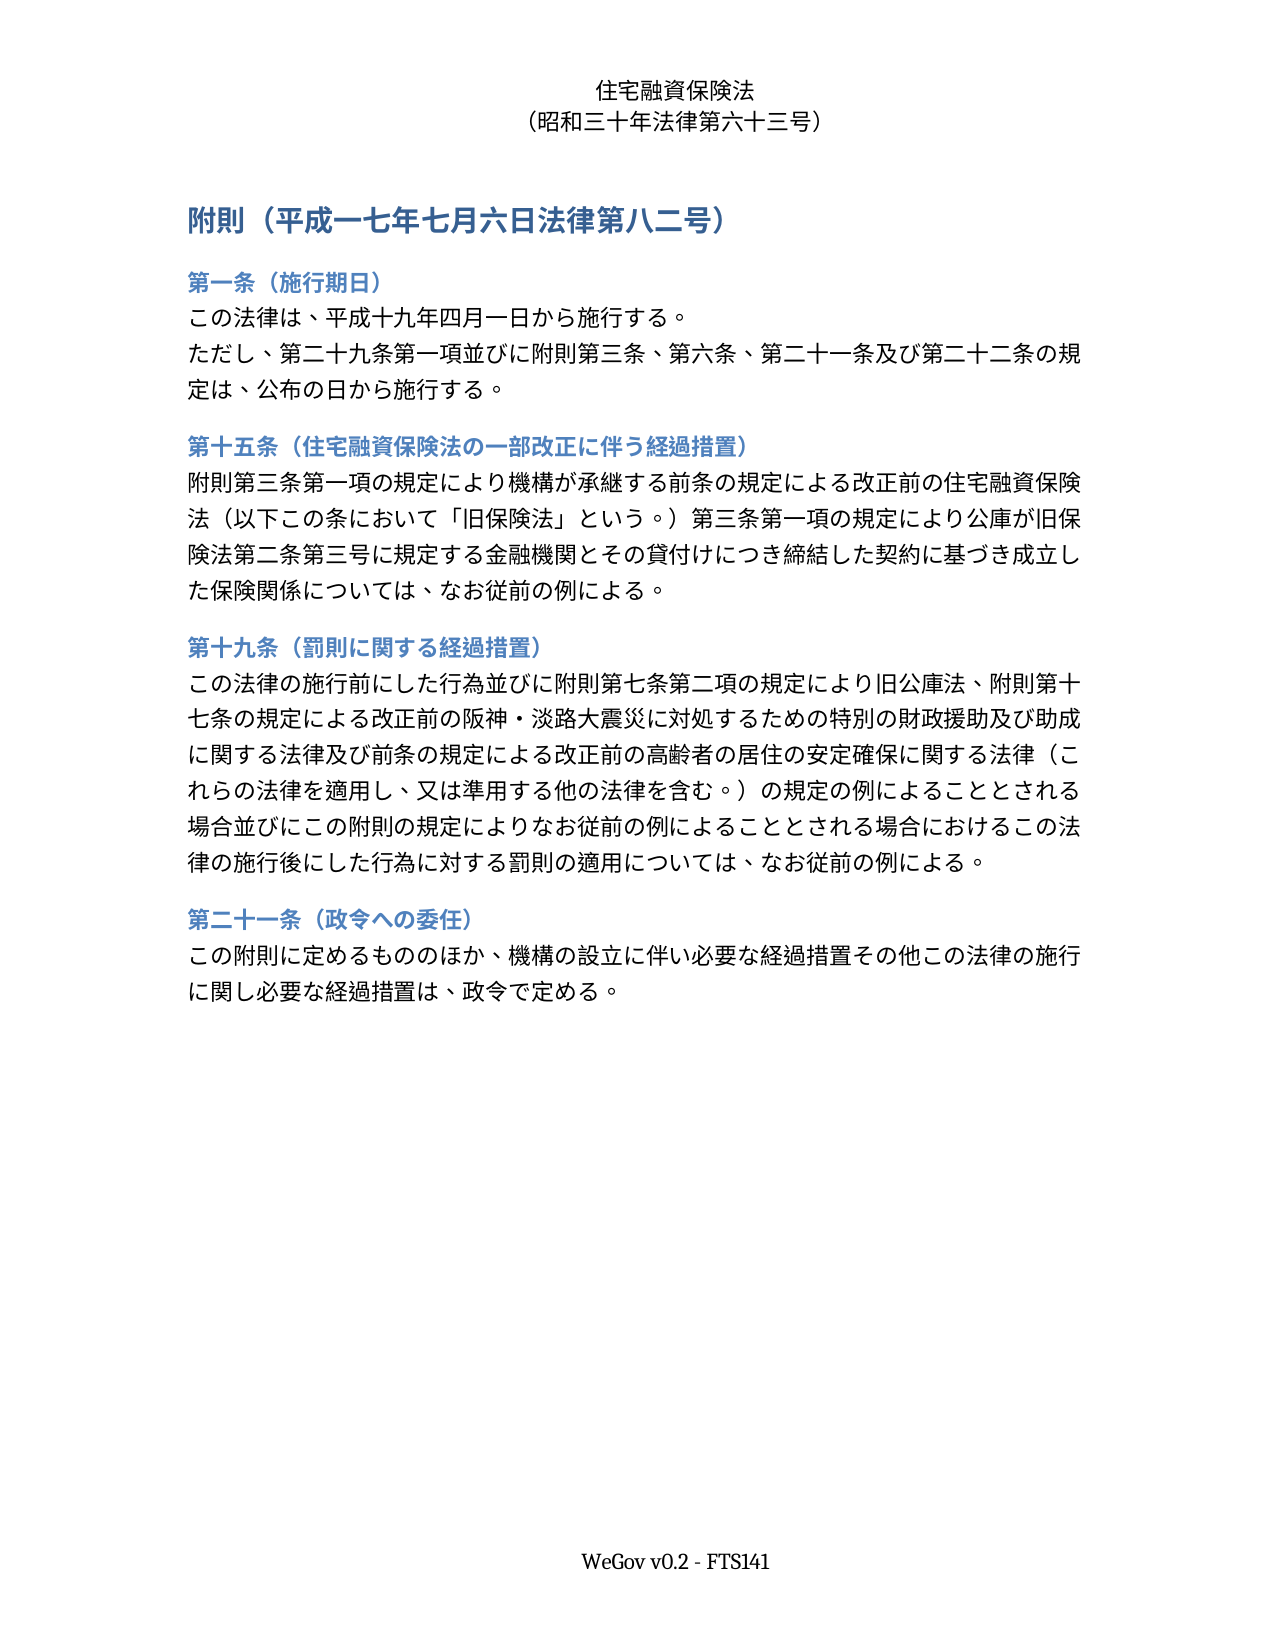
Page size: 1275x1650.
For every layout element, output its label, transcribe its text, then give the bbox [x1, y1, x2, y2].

subtitle 第二十一条（政令への委任） [187, 904, 1087, 935]
text この法律の施行前にした行為並びに附則第七条第二項の規定により旧公庫法、附則第十七条の規定による改正前の阪神・淡路大震災に対処するための特別の財政援助及び助成に関する法律及び前条の規定による改正前の高齢者の居住の安定確保に関する法律（これらの法律を適用し、又は準用する他の法律を含む。）の規定の例によることとされる場合並びにこの附則の規定によりなお従前の例によることとされる場合におけるこの法律の施行後にした行為に対する罰則の適用については、なお従前の例による。 [187, 667, 1087, 878]
subtitle 附則（平成一七年七月六日法律第八二号） [187, 200, 1087, 240]
subtitle 第十五条（住宅融資保険法の一部改正に伴う経過措置） [187, 431, 1087, 462]
subtitle 第十九条（罰則に関する経過措置） [187, 632, 1087, 663]
text この法律は、平成十九年四月一日から施行する。 ただし、第二十九条第一項並びに附則第三条、第六条、第二十一条及び第二十二条の規定は、公布の日から施行する。 [187, 302, 1087, 406]
subtitle 第一条（施行期日） [187, 266, 1087, 298]
text 附則第三条第一項の規定により機構が承継する前条の規定による改正前の住宅融資保険法（以下この条において「旧保険法」という。）第三条第一項の規定により公庫が旧保険法第二条第三号に規定する金融機関とその貸付けにつき締結した契約に基づき成立した保険関係については、なお従前の例による。 [187, 467, 1087, 606]
text この附則に定めるもののほか、機構の設立に伴い必要な経過措置その他この法律の施行に関し必要な経過措置は、政令で定める。 [187, 940, 1087, 1007]
